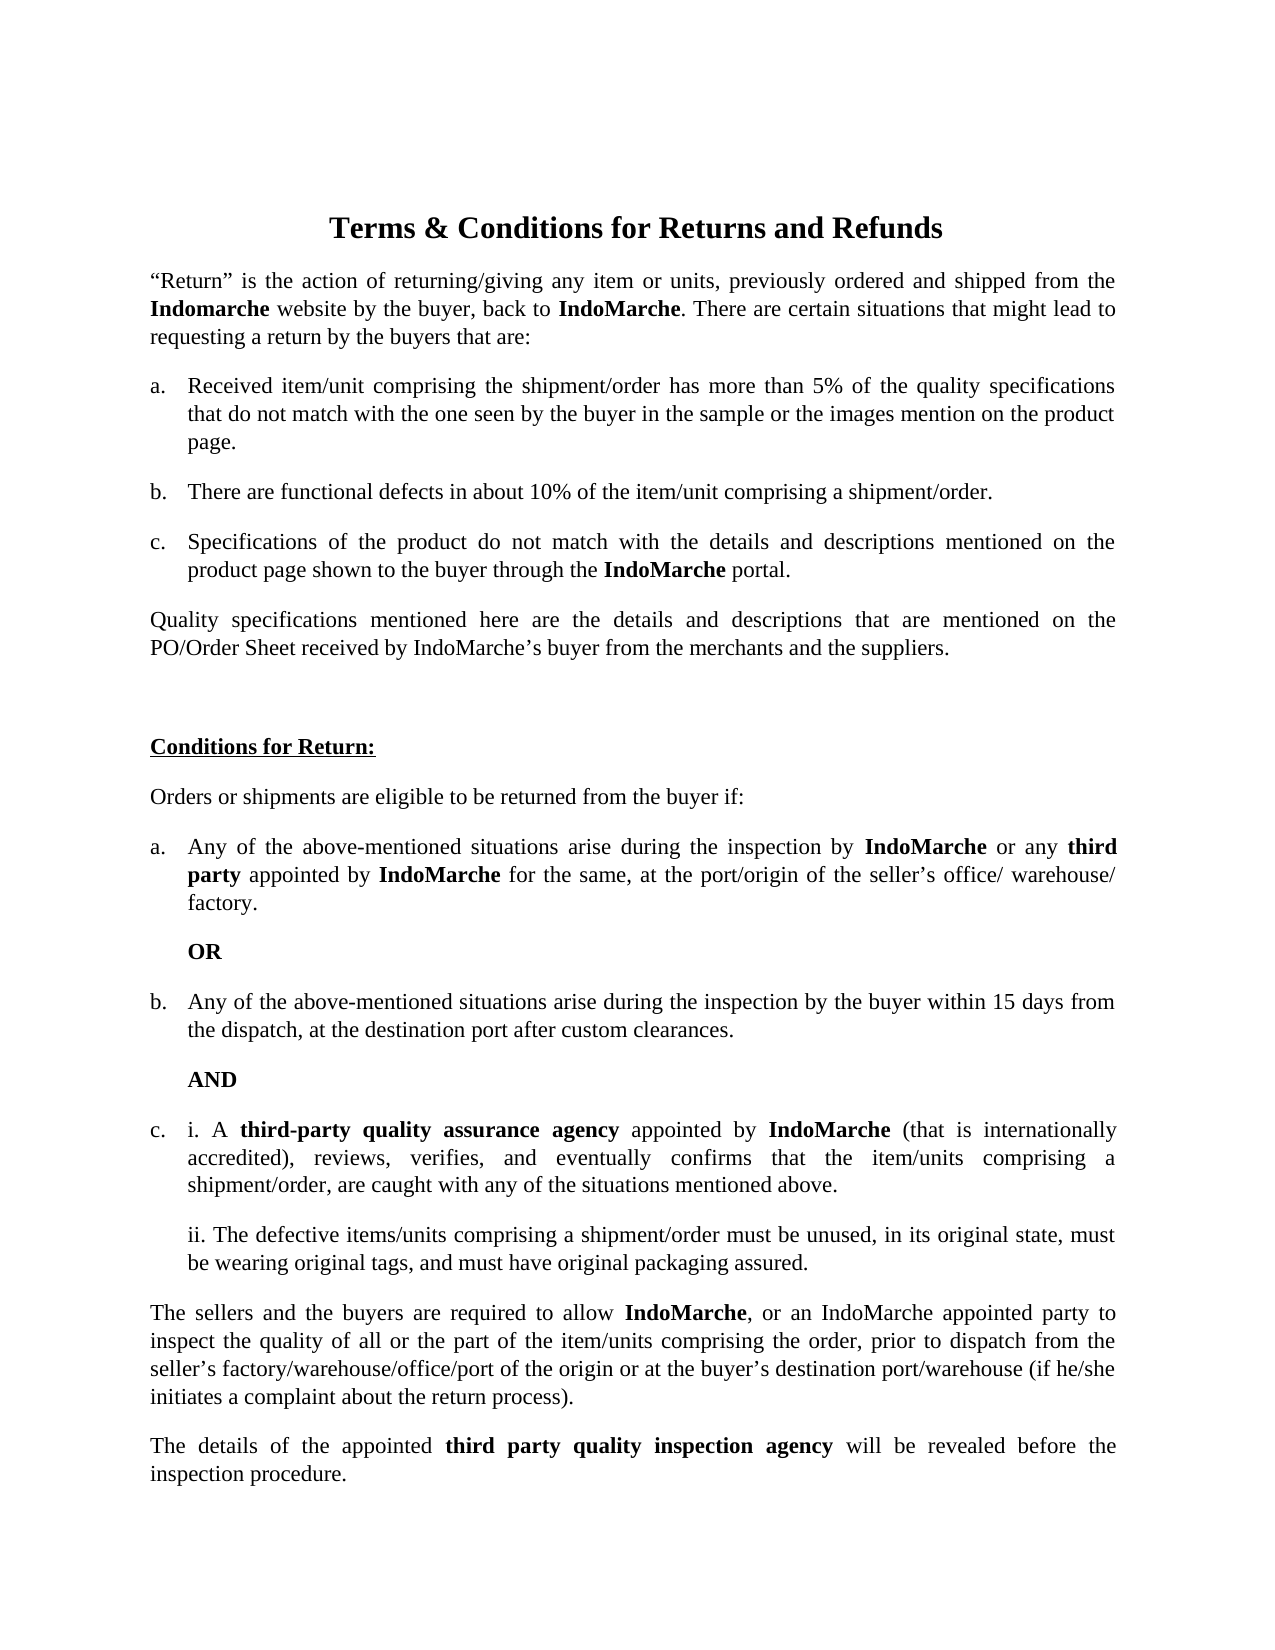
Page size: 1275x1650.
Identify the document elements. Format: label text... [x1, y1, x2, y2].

text The details of the appointed third party quality inspection agency will be revealed before the inspection procedure. [150, 1432, 1117, 1487]
text AND [187, 1066, 1117, 1092]
list i. A third-party quality assurance agency appointed by IndoMarche (that is internationally accredited), reviews, verifies, and eventually confirms that the item/units comprising a shipment/order, are caught with any of the situations mentioned above. [150, 1116, 1117, 1198]
text Orders or shipments are eligible to be returned from the buyer if: [150, 783, 1117, 809]
title Terms & Conditions for Returns and Refunds [327, 209, 946, 245]
list Received item/unit comprising the shipment/order has more than 5% of the quality specifications that do not match with the one seen by the buyer in the sample or the images mention on the product page. [150, 372, 1117, 455]
text OR [187, 938, 1117, 965]
list Any of the above-mentioned situations arise during the inspection by the buyer within 15 days from the dispatch, at the destination port after custom clearances. [150, 988, 1117, 1042]
list Specifications of the product do not match with the details and descriptions mentioned on the product page shown to the buyer through the IndoMarche portal. [150, 528, 1117, 582]
text Conditions for Return: [150, 733, 1117, 759]
text Quality specifications mentioned here are the details and descriptions that are mentioned on the PO/Order Sheet received by IndoMarche’s buyer from the merchants and the suppliers. [150, 606, 1117, 660]
text “Return” is the action of returning/giving any item or units, previously ordered and shipped from the Indomarche website by the buyer, back to IndoMarche. There are certain situations that might lead to requesting a return by the buyers that are: [150, 267, 1117, 349]
list There are functional defects in about 10% of the item/unit comprising a shipment/order. [150, 478, 1117, 504]
text The sellers and the buyers are required to allow IndoMarche, or an IndoMarche appointed party to inspect the quality of all or the part of the item/units comprising the order, prior to dispatch from the seller’s factory/warehouse/office/port of the origin or at the buyer’s destination port/warehouse (if he/she initiates a complaint about the return process). [150, 1299, 1117, 1409]
list Any of the above-mentioned situations arise during the inspection by IndoMarche or any third party appointed by IndoMarche for the same, at the port/origin of the seller’s office/ warehouse/ factory. [150, 833, 1117, 915]
text ii. The defective items/units comprising a shipment/order must be unused, in its original state, must be wearing original tags, and must have original packaging assured. [187, 1221, 1117, 1276]
